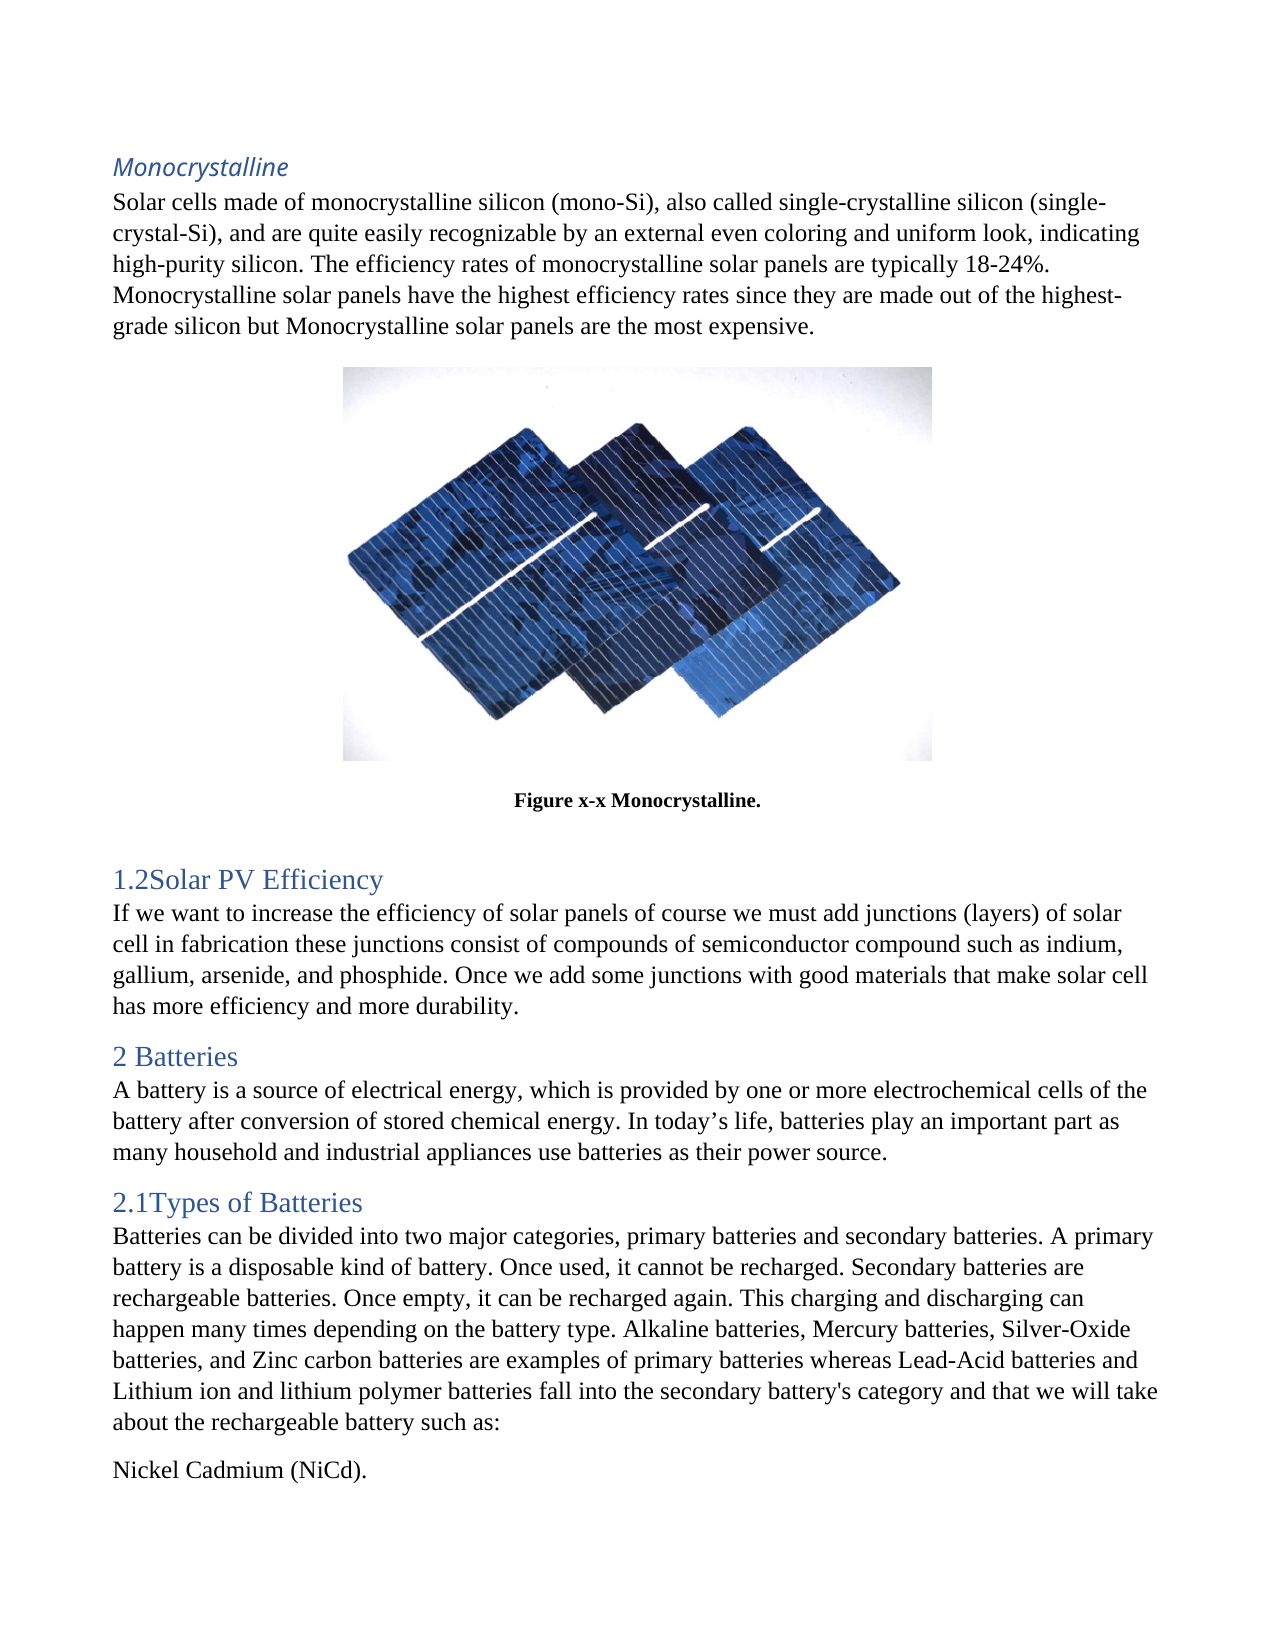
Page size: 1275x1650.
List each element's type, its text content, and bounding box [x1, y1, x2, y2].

text Nickel Cadmium (NiCd). [112, 1455, 1162, 1484]
text Figure x-x Monocrystalline. [112, 788, 1162, 812]
subtitle Monocrystalline [112, 150, 1162, 184]
text A battery is a source of electrical energy, which is provided by one or more electrochemical cells of the battery after conversion of stored chemical energy. In today’s life, batteries play an important part as many household and industrial appliances use batteries as their power source. [112, 1075, 1162, 1166]
text If we want to increase the efficiency of solar panels of course we must add junctions (layers) of solar cell in fabrication these junctions consist of compounds of semiconductor compound such as indium, gallium, arsenide, and phosphide. Once we add some junctions with good materials that make solar cell has more efficiency and more durability. [112, 898, 1162, 1020]
picture [343, 367, 933, 761]
text Batteries can be divided into two major categories, primary batteries and secondary batteries. A primary battery is a disposable kind of battery. Once used, it cannot be recharged. Secondary batteries are rechargeable batteries. Once empty, it can be recharged again. This charging and discharging can happen many times depending on the battery type. Alkaline batteries, Mercury batteries, Silver-Oxide batteries, and Zinc carbon batteries are examples of primary batteries whereas Lead-Acid batteries and Lithium ion and lithium polymer batteries fall into the secondary battery's category and that we will take about the rechargeable battery such as: [112, 1221, 1162, 1436]
subtitle 1.2Solar PV Efficiency [112, 862, 1162, 895]
text Solar cells made of monocrystalline silicon (mono-Si), also called single-crystalline silicon (single-crystal-Si), and are quite easily recognizable by an external even coloring and uniform look, indicating high-purity silicon. The efficiency rates of monocrystalline solar panels are typically 18-24%. Monocrystalline solar panels have the highest efficiency rates since they are made out of the highest-grade silicon but Monocrystalline solar panels are the most expensive. [112, 187, 1162, 340]
subtitle 2 Batteries [112, 1039, 1162, 1072]
subtitle 2.1Types of Batteries [112, 1185, 1162, 1218]
